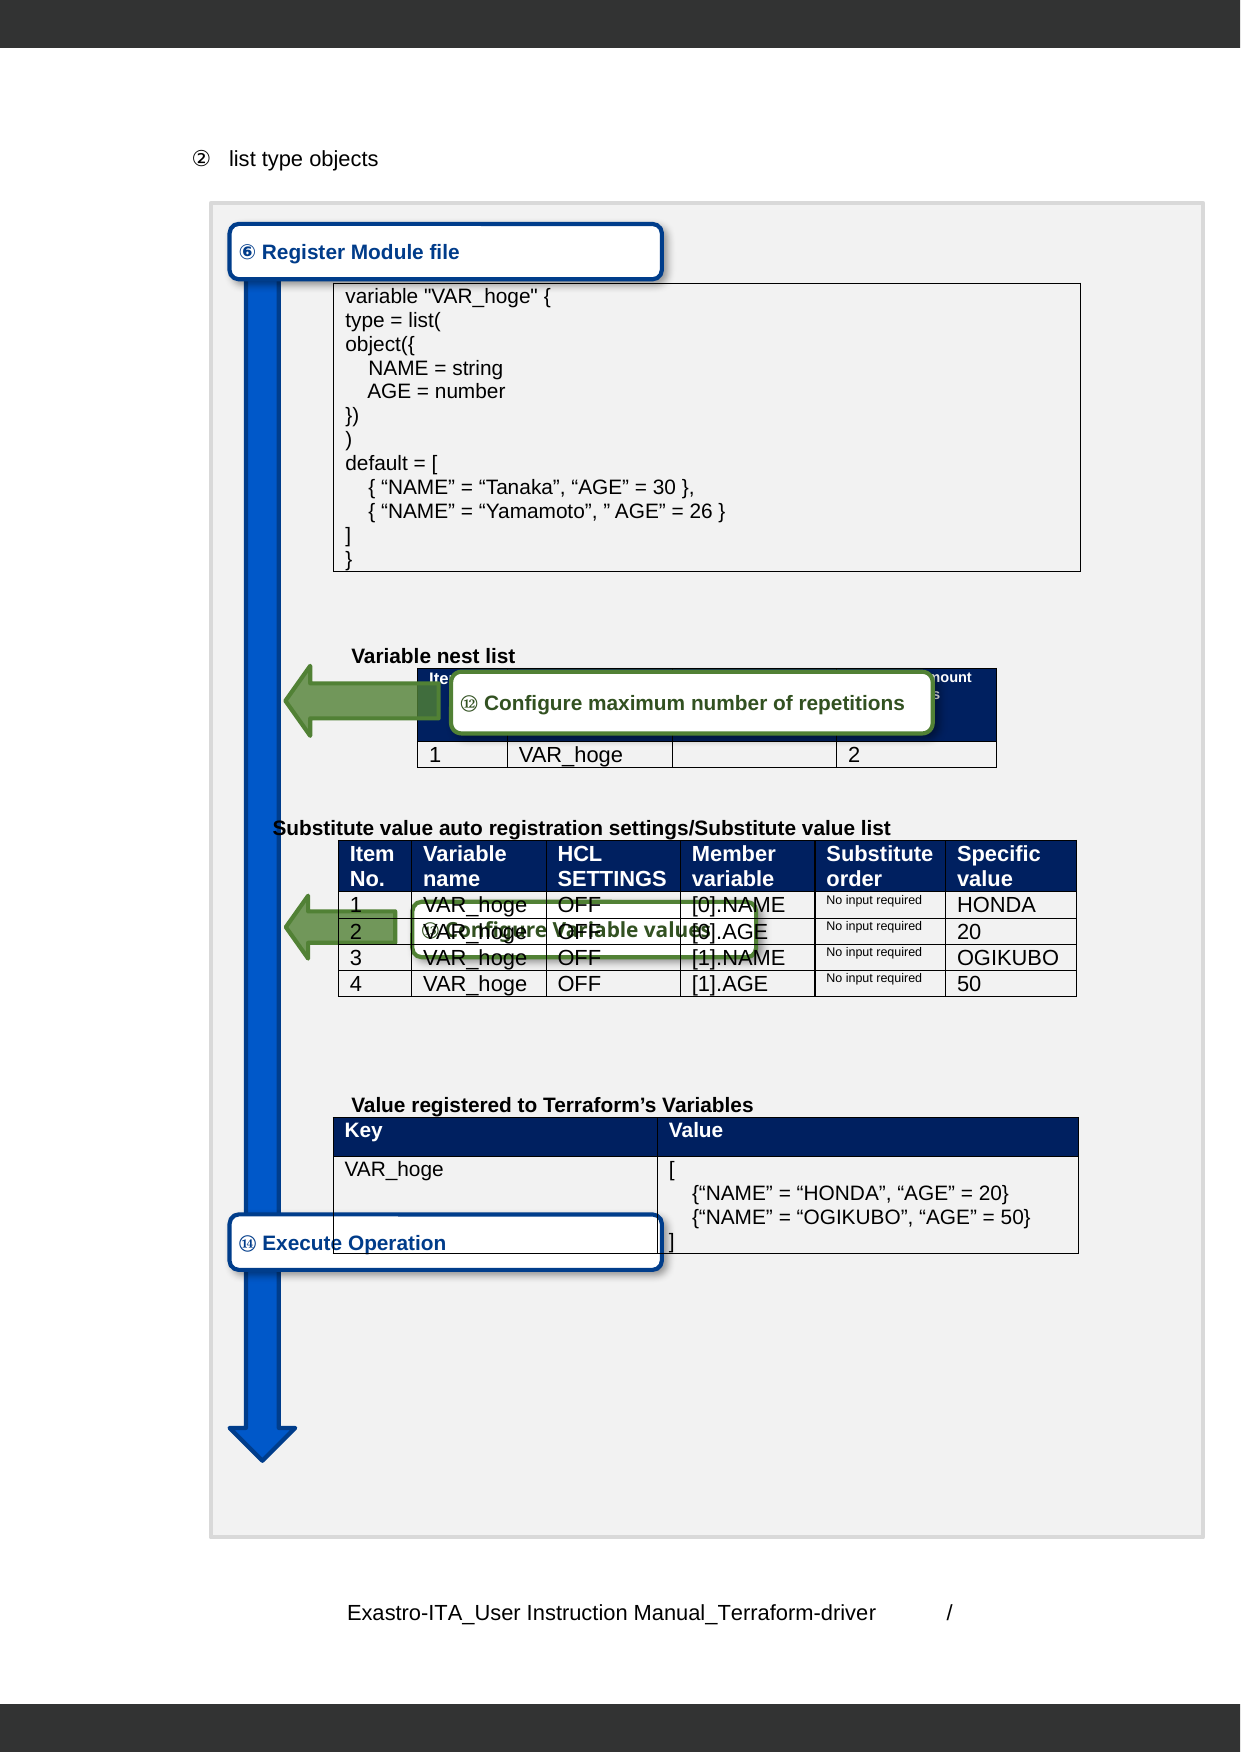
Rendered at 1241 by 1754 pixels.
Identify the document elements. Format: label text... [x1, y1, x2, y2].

picture [0, 1704, 1241, 1752]
picture [0, 0, 1241, 48]
list type s [191, 143, 1152, 173]
